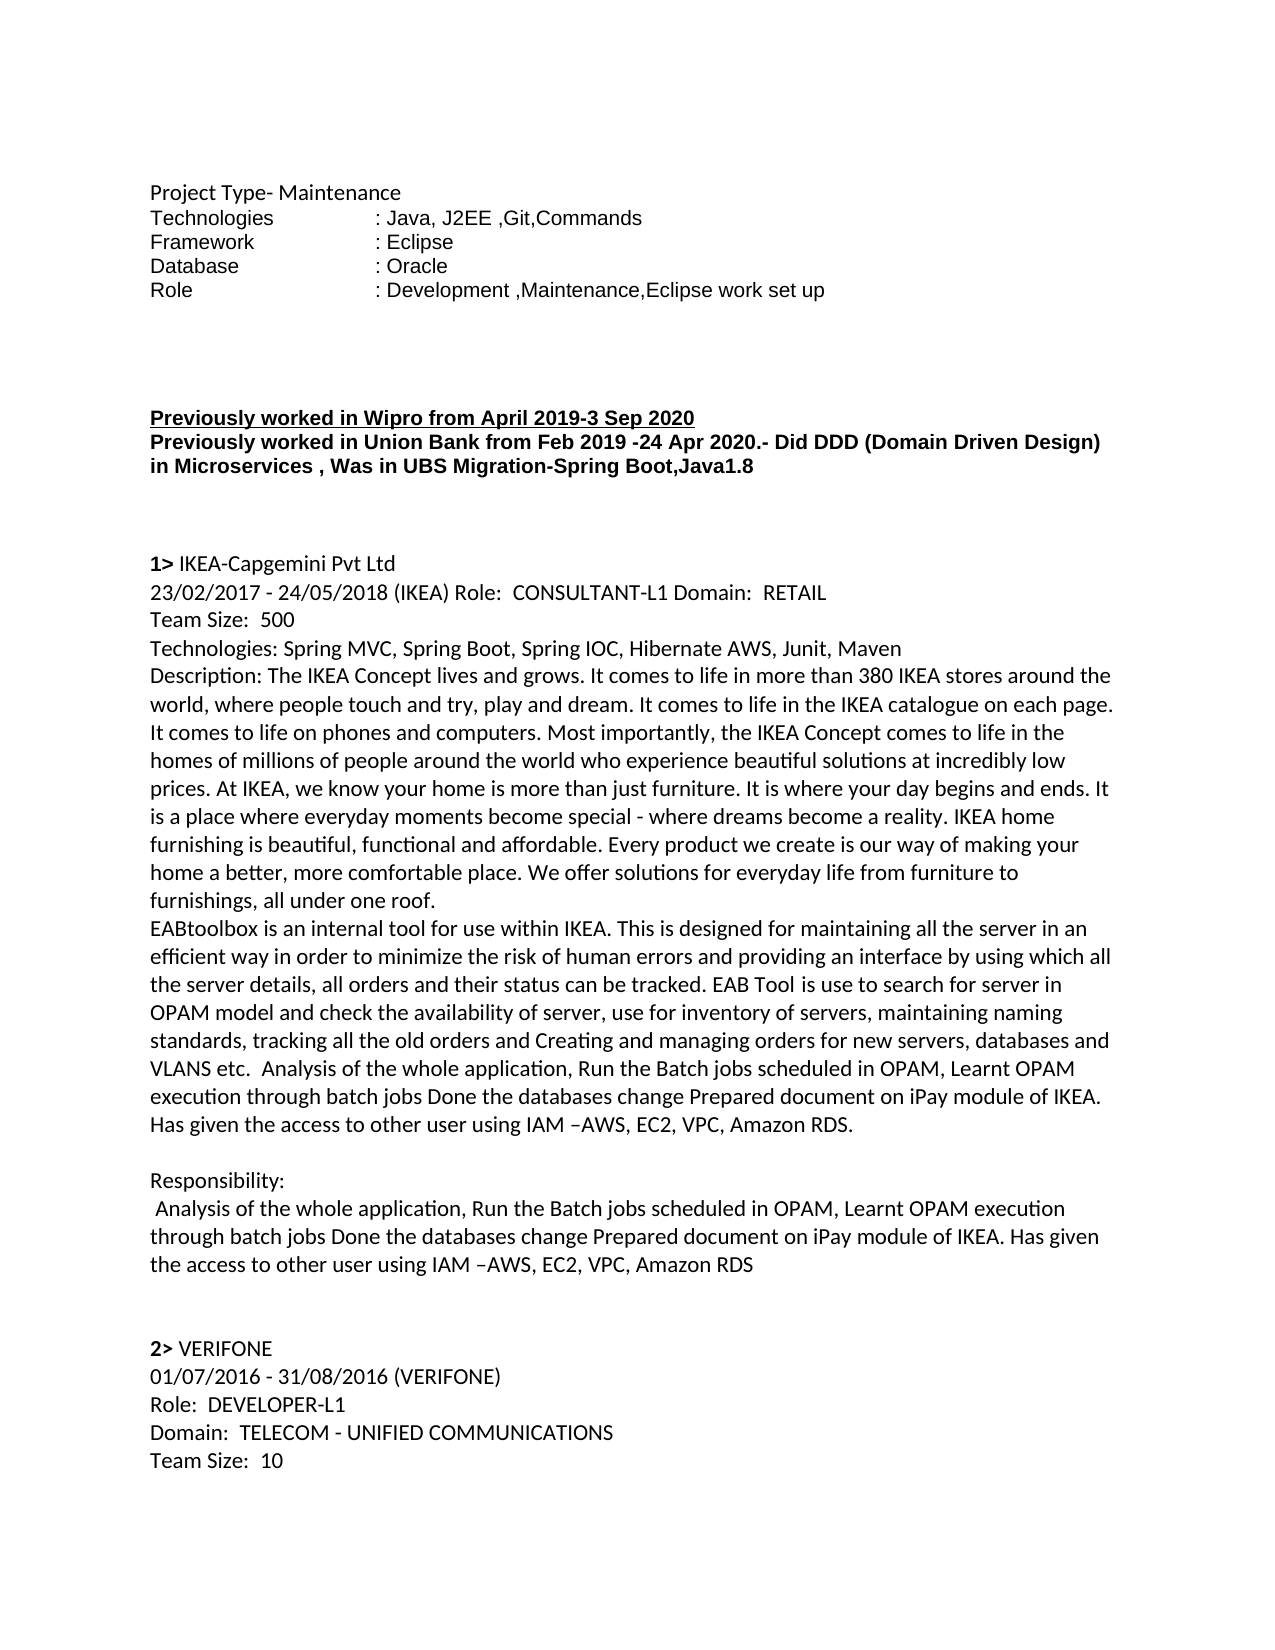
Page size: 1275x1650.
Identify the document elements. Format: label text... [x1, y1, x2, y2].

text 2> VERIFONE [150, 1334, 1125, 1362]
text Previously worked in Wipro from April 2019-3 Sep 2020 [150, 406, 1125, 430]
text Team Size: 10 [150, 1446, 1125, 1474]
text Technologies : Java, J2EE ,Git,Commands [150, 206, 1125, 230]
text Description: The IKEA Concept lives and grows. It comes to life in more than 380 IKEA stores around the world, where people touch and try, play and dream. It comes to life in the IKEA catalogue on each page. It comes to life on phones and computers. Most importantly, the IKEA Concept comes to life in the homes of millions of people around the world who experience beautiful solutions at incredibly low prices. At IKEA, we know your home is more than just furniture. It is where your day begins and ends. It is a place where everyday moments become special - where dreams become a reality. IKEA home furnishing is beautiful, functional and affordable. Every product we create is our way of making your home a better, more comfortable place. We offer solutions for everyday life from furniture to furnishings, all under one roof. [150, 662, 1125, 914]
text Previously worked in Union Bank from Feb 2019 -24 Apr 2020.- Did DDD (Domain Driven Design) in Microservices , Was in UBS Migration-Spring Boot,Java1.8 [150, 430, 1125, 478]
text 1> IKEA-Capgemini Pvt Ltd [150, 549, 1125, 578]
text Role: DEVELOPER-L1 [150, 1390, 1125, 1418]
text 01/07/2016 - 31/08/2016 (VERIFONE) [150, 1362, 1125, 1390]
text Technologies: Spring MVC, Spring Boot, Spring IOC, Hibernate AWS, Junit, Maven [150, 634, 1125, 662]
text Responsibility: [150, 1166, 1125, 1194]
text Analysis of the whole application, Run the Batch jobs scheduled in OPAM, Learnt OPAM execution through batch jobs Done the databases change Prepared document on iPay module of IKEA. Has given the access to other user using IAM –AWS, EC2, VPC, Amazon RDS [150, 1194, 1125, 1278]
text Domain: TELECOM - UNIFIED COMMUNICATIONS [150, 1418, 1125, 1446]
text Role : Development ,Maintenance,Eclipse work set up [150, 278, 1125, 302]
text EABtoolbox is an internal tool for use within IKEA. This is designed for maintaining all the server in an efficient way in order to minimize the risk of human errors and providing an interface by using which all the server details, all orders and their status can be tracked. EAB Tool is use to search for server in OPAM model and check the availability of server, use for inventory of servers, maintaining naming standards, tracking all the old orders and Creating and managing orders for new servers, databases and VLANS etc. Analysis of the whole application, Run the Batch jobs scheduled in OPAM, Learnt OPAM execution through batch jobs Done the databases change Prepared document on iPay module of IKEA. Has given the access to other user using IAM –AWS, EC2, VPC, Amazon RDS. [150, 914, 1125, 1138]
text Team Size: 500 [150, 606, 1125, 634]
text Framework : Eclipse [150, 230, 1125, 254]
text 23/02/2017 - 24/05/2018 (IKEA) Role: CONSULTANT-L1 Domain: RETAIL [150, 578, 1125, 606]
text Database : Oracle [150, 254, 1125, 278]
text Project Type- Maintenance [150, 178, 1125, 206]
